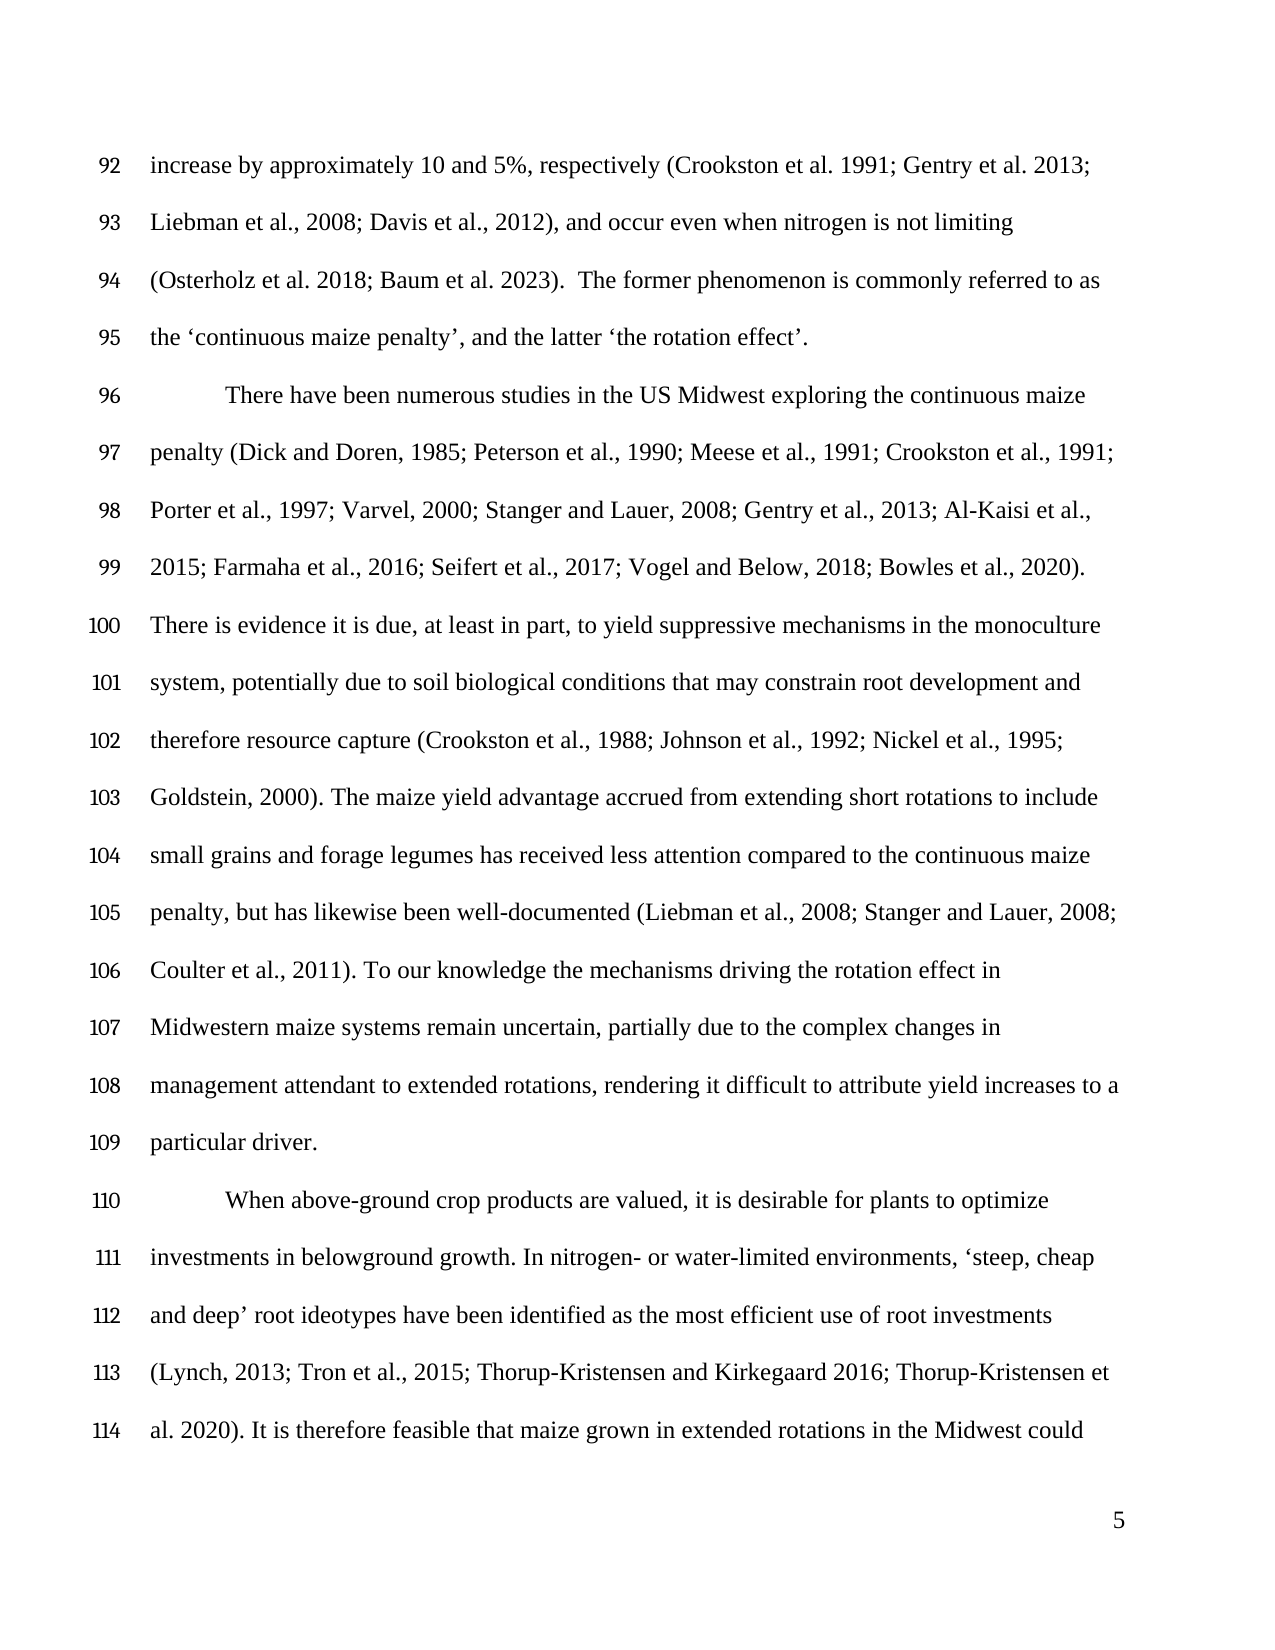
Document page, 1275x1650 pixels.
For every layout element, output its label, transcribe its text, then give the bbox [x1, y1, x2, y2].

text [150, 1185, 1125, 1444]
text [150, 150, 1125, 351]
text There have been numerous studies in the US Midwest exploring the continuous maize penalty (Dick and Doren, 1985; Peterson et al., 1990; Meese et al., 1991; Crookston et al., 1991; Porter et al., 1997; Varvel, 2000; Stanger and Lauer, 2008; Gentry et al., 2013; Al-Kaisi et al., 2015; Farmaha et al., 2016; Seifert et al., 2017; Vogel and Below, 2018; Bowles et al., 2020). There is evidence it is due, at least in part, to yield suppressive mechanisms in the monoculture system, potentially due to soil biological conditions that may constrain root development and therefore resource capture (Crookston et al., 1988; Johnson et al., 1992; Nickel et al., 1995; Goldstein, 2000). The maize yield advantage accrued from extending short rotations to include small grains and forage legumes has received less attention compared to the continuous maize penalty, but has likewise been well-documented (Liebman et al., 2008; Stanger and Lauer, 2008; Coulter et al., 2011). To our knowledge the mechanisms driving the rotation effect in Midwestern maize systems remain uncertain, partially due to the complex changes in management attendant to extended rotations, rendering it difficult to attribute yield increases to a particular driver. [150, 380, 1125, 1156]
